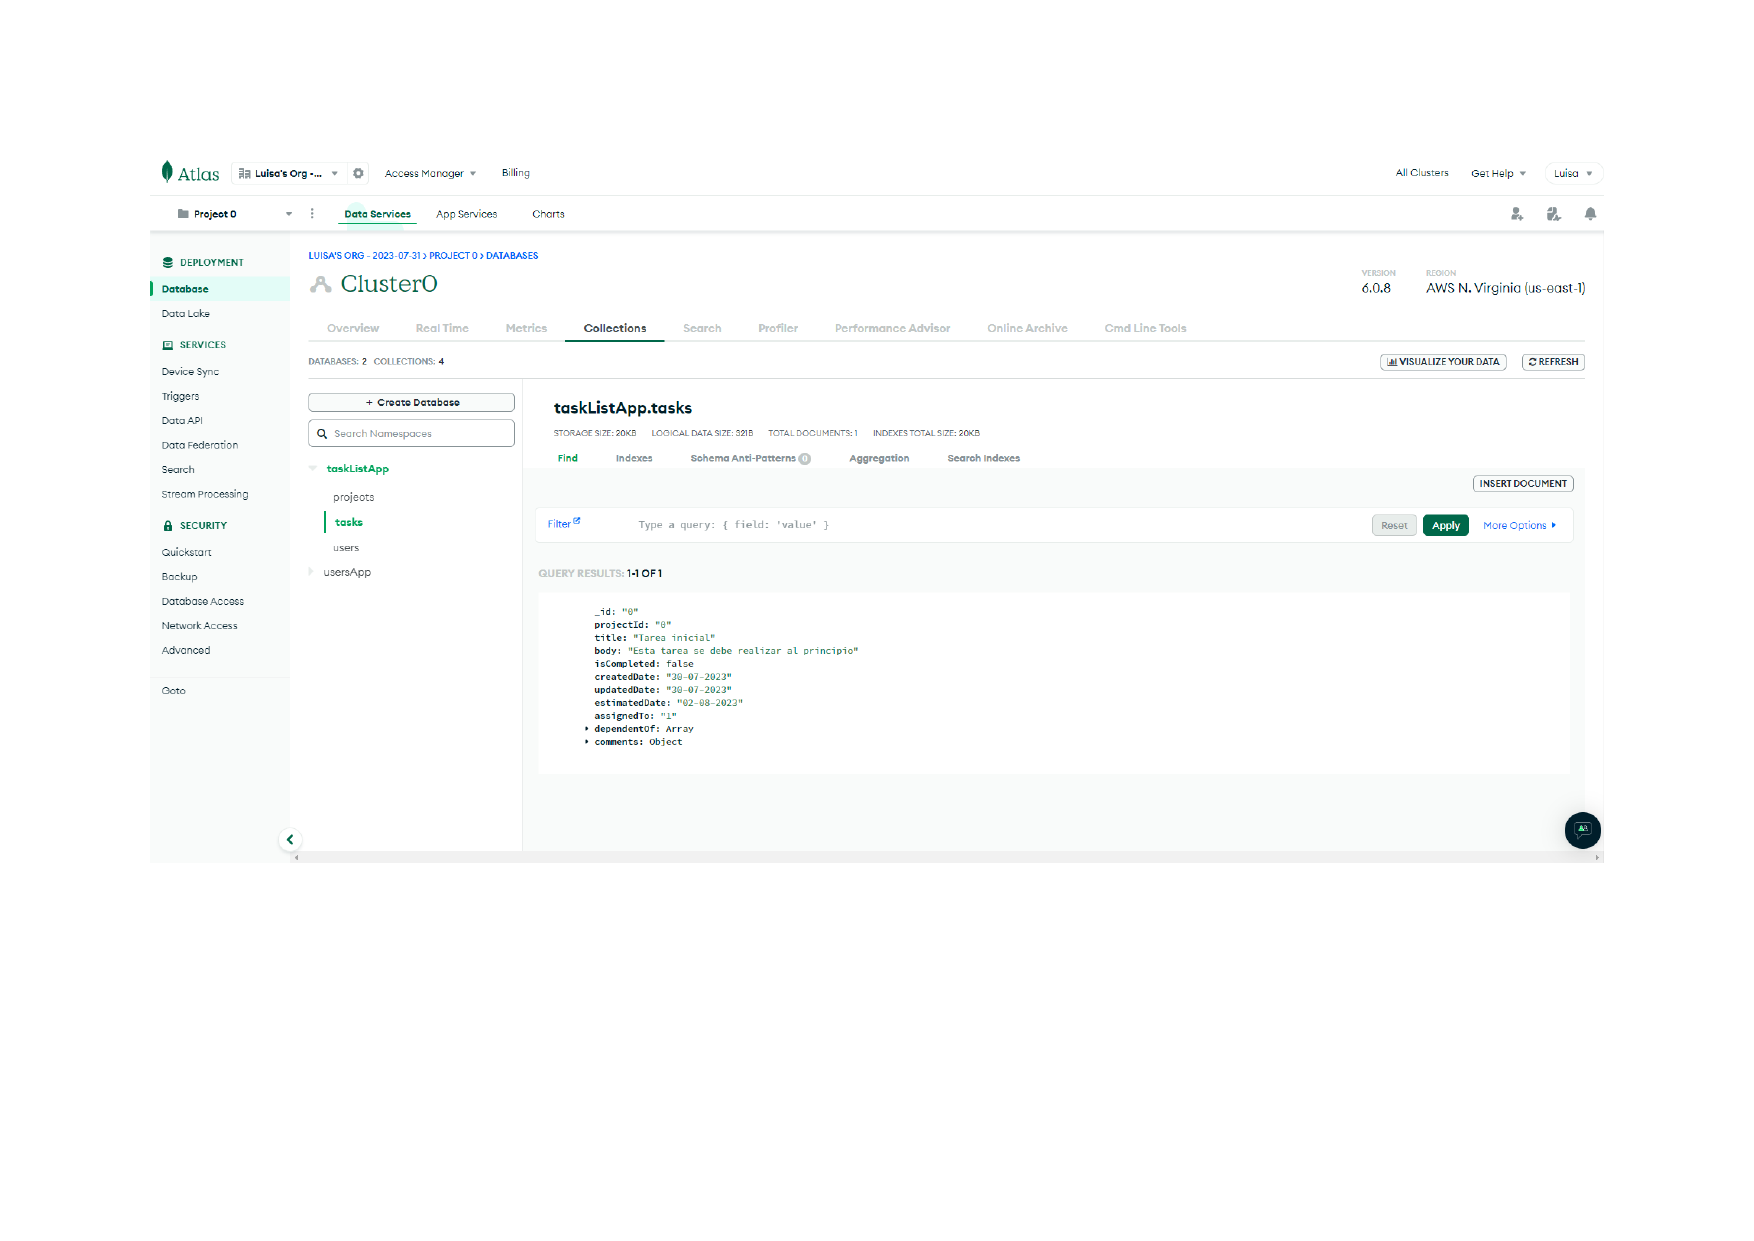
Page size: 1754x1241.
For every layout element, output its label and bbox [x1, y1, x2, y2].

picture [150, 150, 1604, 863]
